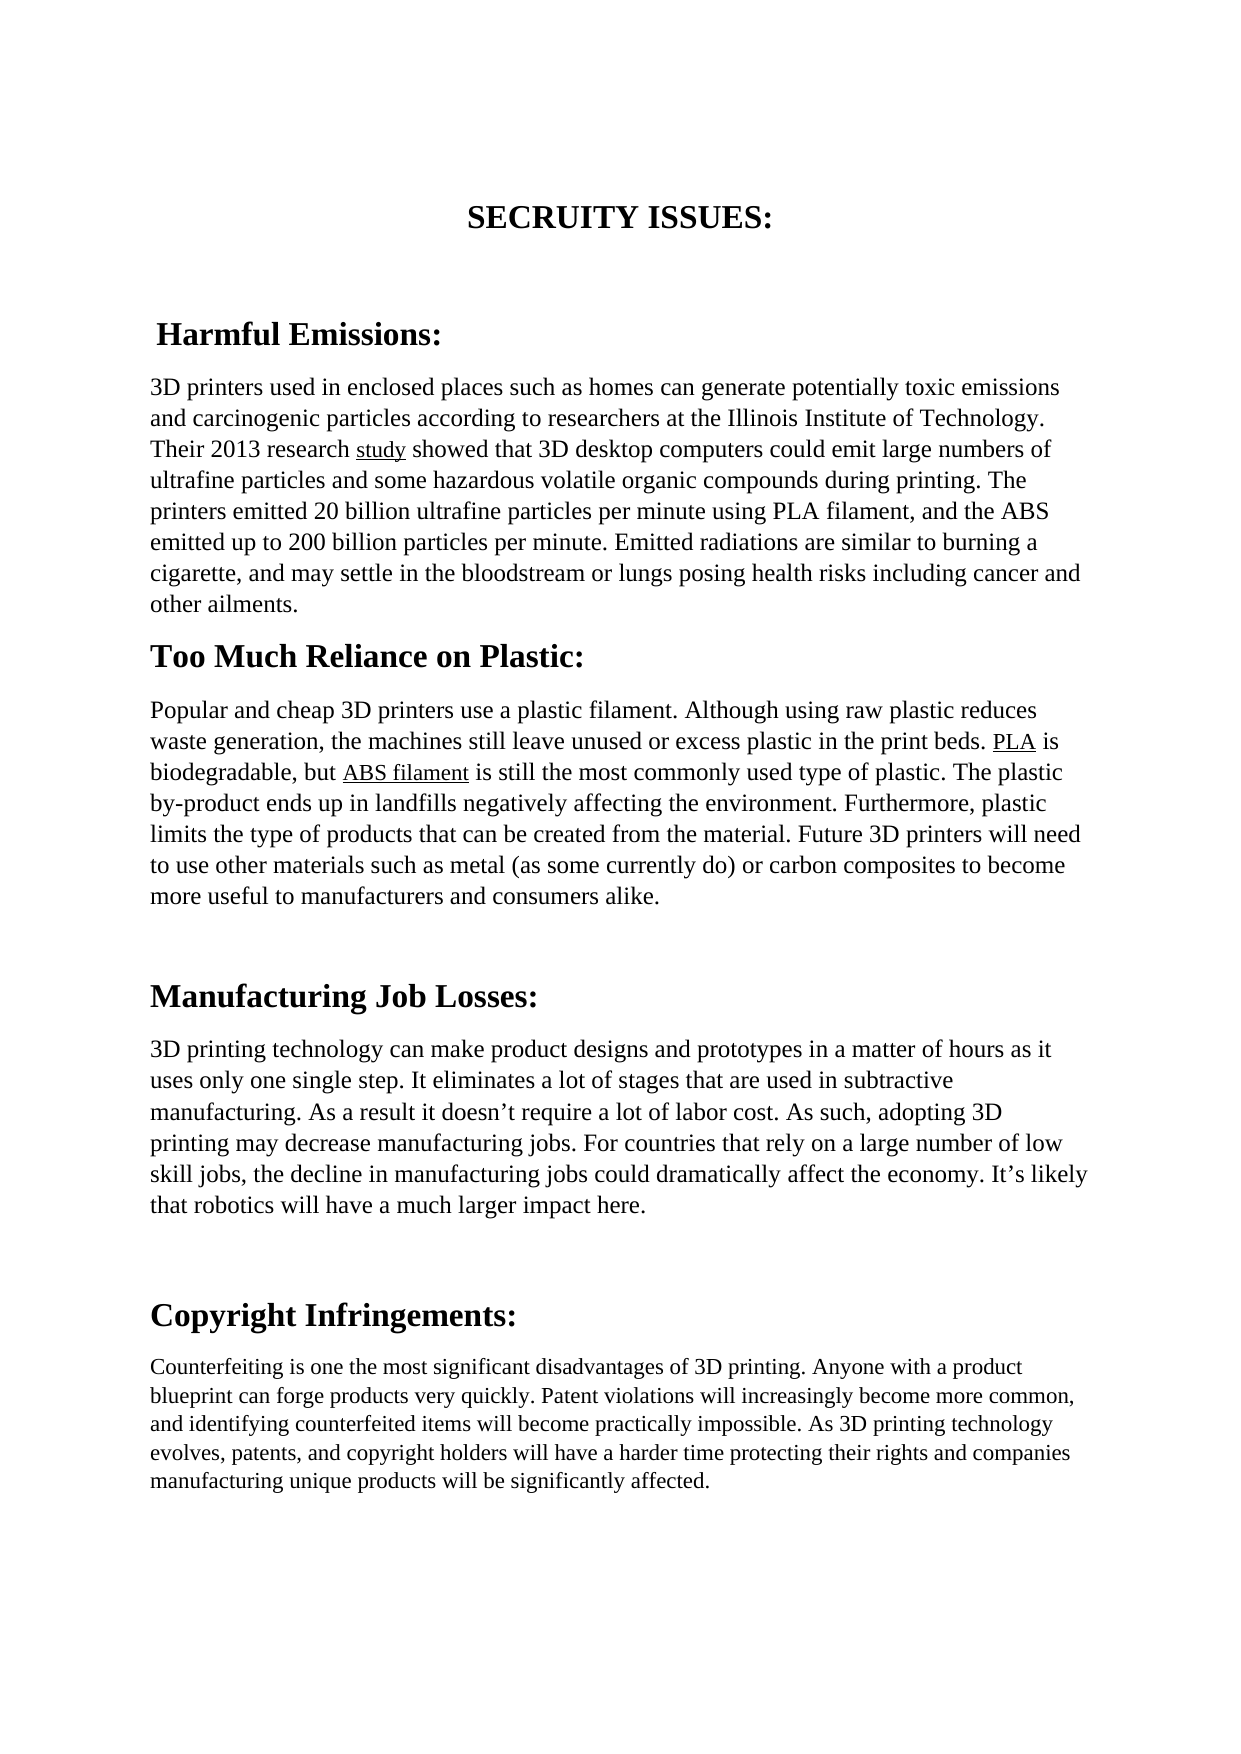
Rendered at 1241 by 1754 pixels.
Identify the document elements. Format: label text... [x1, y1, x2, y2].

text Harmful Emissions: [150, 314, 1090, 352]
text Popular and cheap 3D printers use a plastic filament. Although using raw plastic reduces waste generation, the machines still leave unused or excess plastic in the print beds. PLA is biodegradable, but ABS filament is still the most commonly used type of plastic. The plastic by-product ends up in landfills negatively affecting the environment. Furthermore, plastic limits the type of products that can be created from the material. Future 3D printers will need to use other materials such as metal (as some currently do) or carbon composites to become more useful to manufacturers and consumers alike. [150, 695, 1090, 910]
text Too Much Reliance on Plastic: [150, 637, 1090, 675]
text SECRUITY ISSUES: [150, 198, 1090, 236]
text Manufacturing Job Losses: [150, 976, 1090, 1015]
text Copyright Infringements: [150, 1295, 1090, 1334]
text Counterfeiting is one the most significant disadvantages of 3D printing. Anyone with a product blueprint can forge products very quickly. Patent violations will increasingly become more common, and identifying counterfeited items will become practically impossible. As 3D printing technology evolves, patents, and copyright holders will have a harder time protecting their rights and companies manufacturing unique products will be significantly affected. [150, 1353, 1090, 1493]
text 3D printers used in enclosed places such as homes can generate potentially toxic emissions and carcinogenic particles according to researchers at the Illinois Institute of Technology. Their 2013 research study showed that 3D desktop computers could emit large numbers of ultrafine particles and some hazardous volatile organic compounds during printing. The printers emitted 20 billion ultrafine particles per minute using PLA filament, and the ABS emitted up to 200 billion particles per minute. Emitted radiations are similar to burning a cigarette, and may settle in the bloodstream or lungs posing health risks including cancer and other ailments. [150, 372, 1090, 618]
text 3D printing technology can make product designs and prototypes in a matter of hours as it uses only one single step. It eliminates a lot of stages that are used in subtractive manufacturing. As a result it doesn’t require a lot of labor cost. As such, adopting 3D printing may decrease manufacturing jobs. For countries that rely on a large number of low skill jobs, the decline in manufacturing jobs could dramatically affect the economy. It’s likely that robotics will have a much larger impact here. [150, 1034, 1090, 1218]
